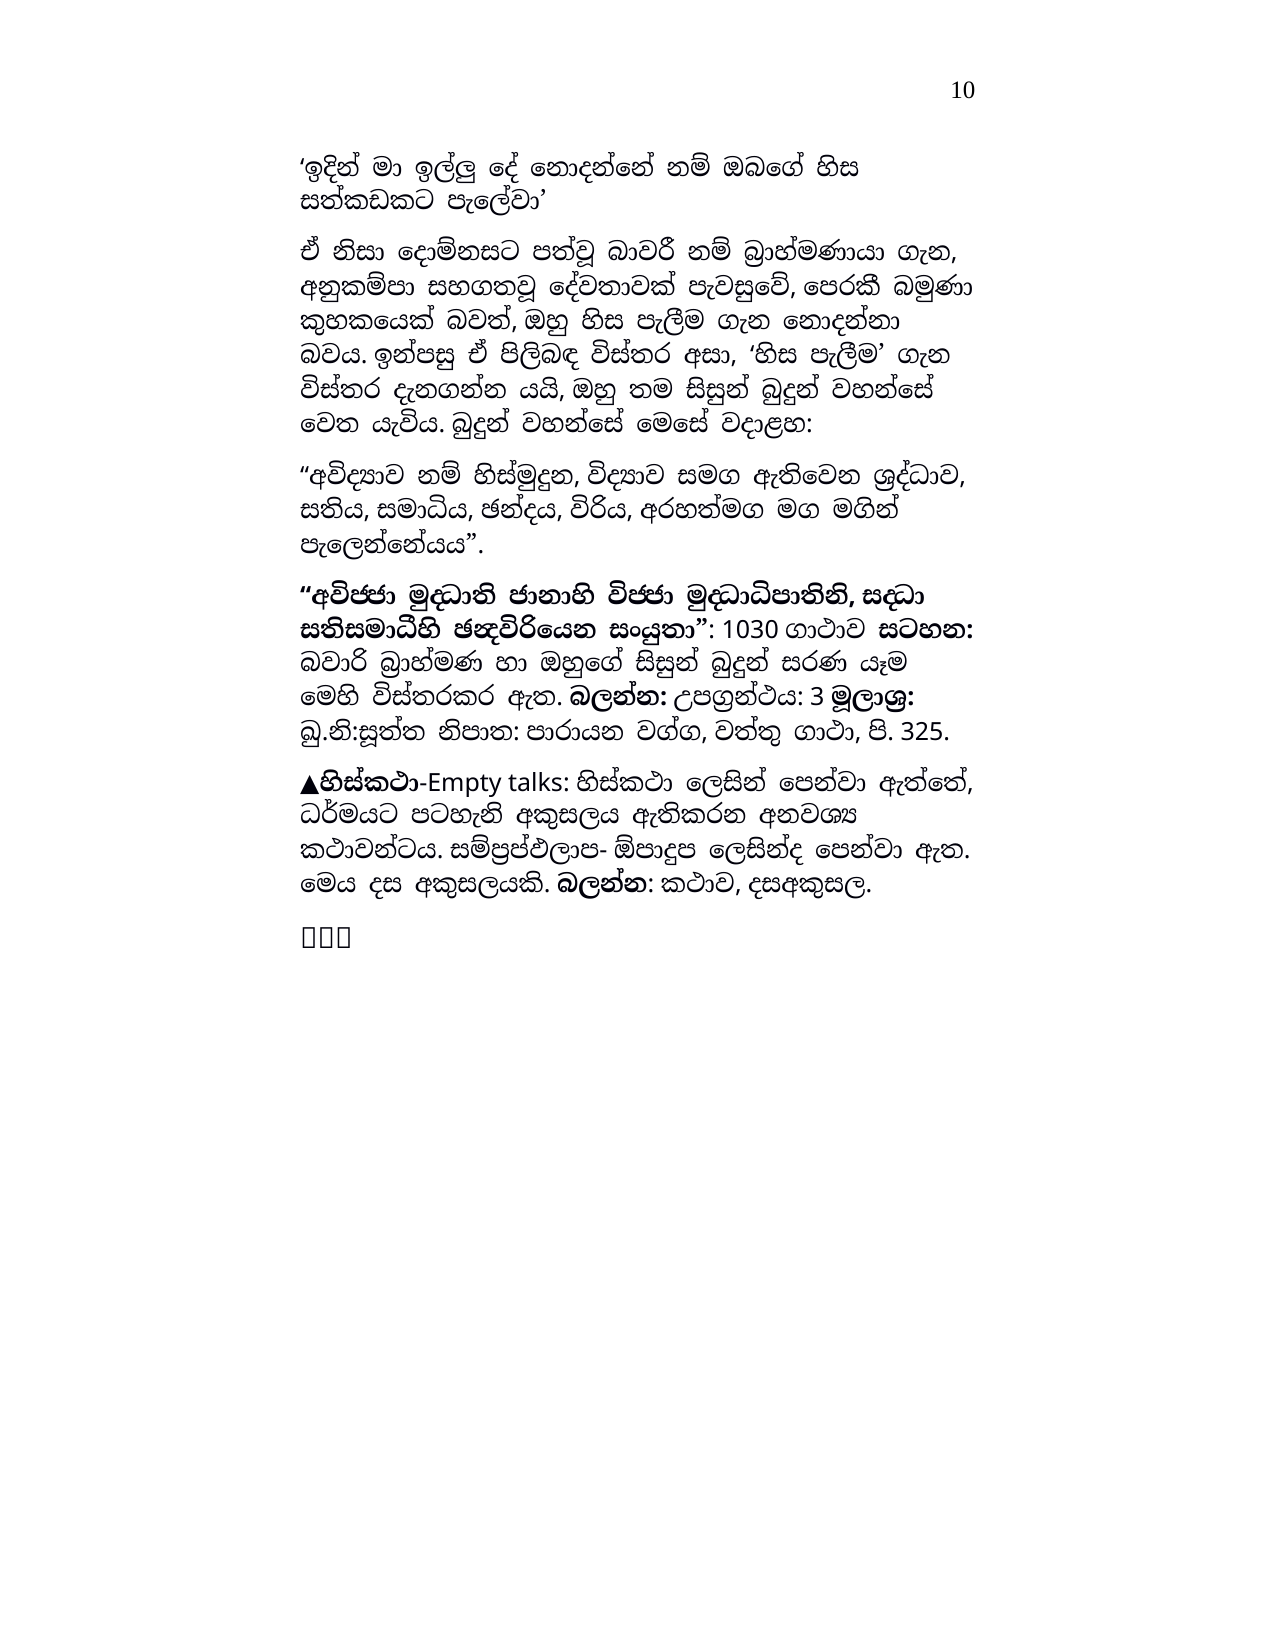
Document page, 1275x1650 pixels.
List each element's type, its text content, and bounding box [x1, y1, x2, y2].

text  [300, 917, 975, 957]
text ▲හිස්කථා-Empty talks: හිස්කථා ලෙසින් පෙන්වා ඇත්තේ, ධර්මයට පටහැනි අකුසලය ඇතිකරන අනවශ්‍ය කථාවන්ටය. සම්ප්‍රප්ඵලාප- ඕපාදුප ලෙසින්ද පෙන්වා ඇත. මෙය දස අකුසලයකි. බලන්න: කථාව, දසඅකුසල. [300, 764, 975, 901]
text “අවිජ‍්ජා මුද‍්ධාති ජානාහි විජ‍්ජා මුද‍්ධාධිපාතිනි, සද‍්ධා සතිසමාධීහි ඡන්‍දවිරියෙන සංයුතා”: 1030 ගාථාව සටහන: බවාරි බ්‍රාහ්මණ හා ඔහුගේ සිසුන් බුදුන් සරණ යෑම මෙහි විස්තරකර ඇත. බලන්න: උපග්‍රන්ථය: 3 මූලාශ්‍ර: ඛු.නි:සූත්ත නිපාත: පාරායන වග්ග, වත්තු ගාථා, පි. 325. [300, 577, 975, 748]
text ‘ඉදින් මා ඉල්ලු දේ නොදන්නේ නම් ඔබගේ හිස සත්කඩකට පැලේවා’ [300, 150, 975, 217]
text ඒ නිසා දොම්නසට පත්වූ බාවරී නම් බ්‍රාහ්මණායා ගැන, අනුකම්පා සහගතවූ දේවතාවක් පැවසුවේ, පෙරකී බමුණා කුහකයෙක් බවත්, ඔහු හිස පැලීම ගැන නොදන්නා බවය. ඉන්පසු ඒ පිලිබඳ විස්තර අසා, ‘හිස පැලීම’ ගැන විස්තර දැනගන්න යයි, ඔහු තම සිසුන් බුදුන් වහන්සේ වෙත යැවිය. බුදුන් වහන්සේ මෙසේ වදාළහ: [300, 234, 975, 441]
text “අවිද්‍යාව නම් හිස්මුදුන, විද්‍යාව සමග ඇතිවෙන ශ්‍රද්ධාව, සතිය, සමාධිය, ඡන්දය, විරිය, අරහත්මග මග මගින් පැලෙන්නේයය”. [300, 457, 975, 561]
